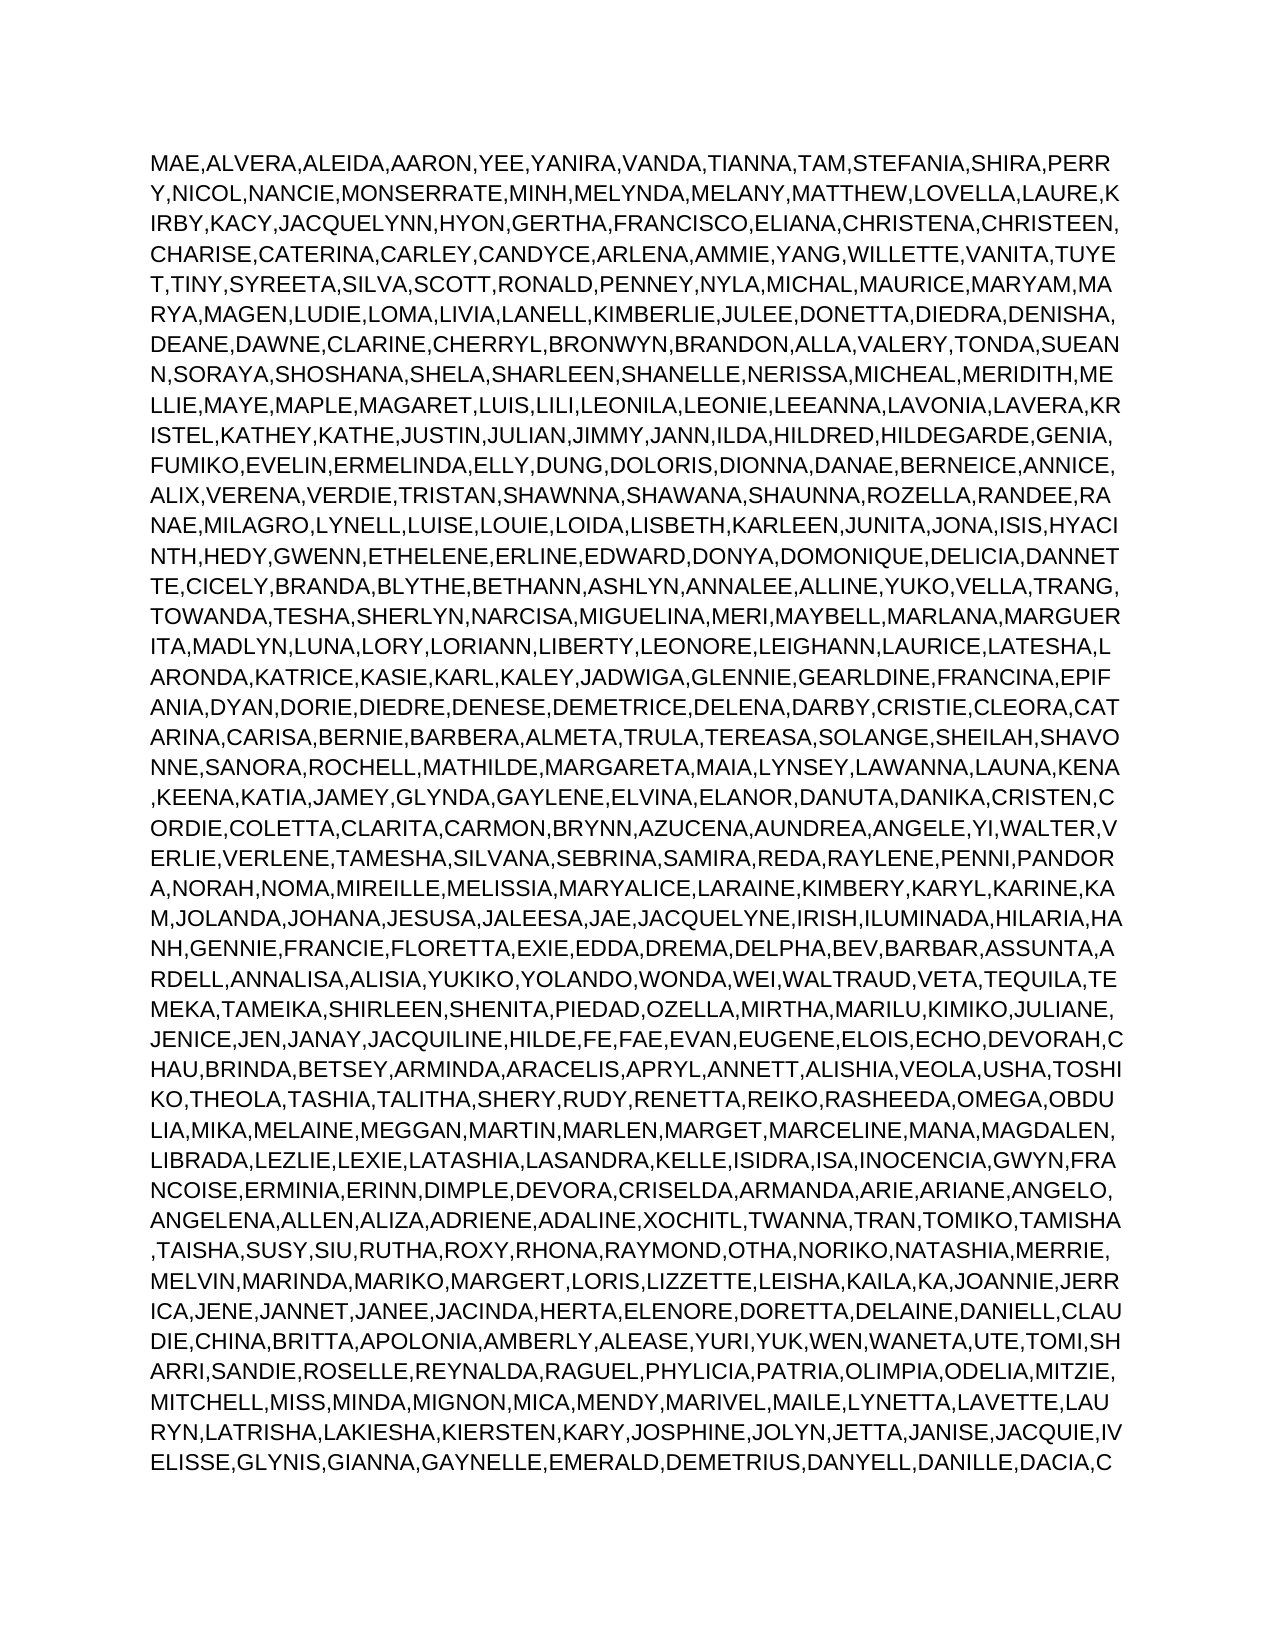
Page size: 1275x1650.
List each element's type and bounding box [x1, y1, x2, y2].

text [150, 150, 1125, 1475]
